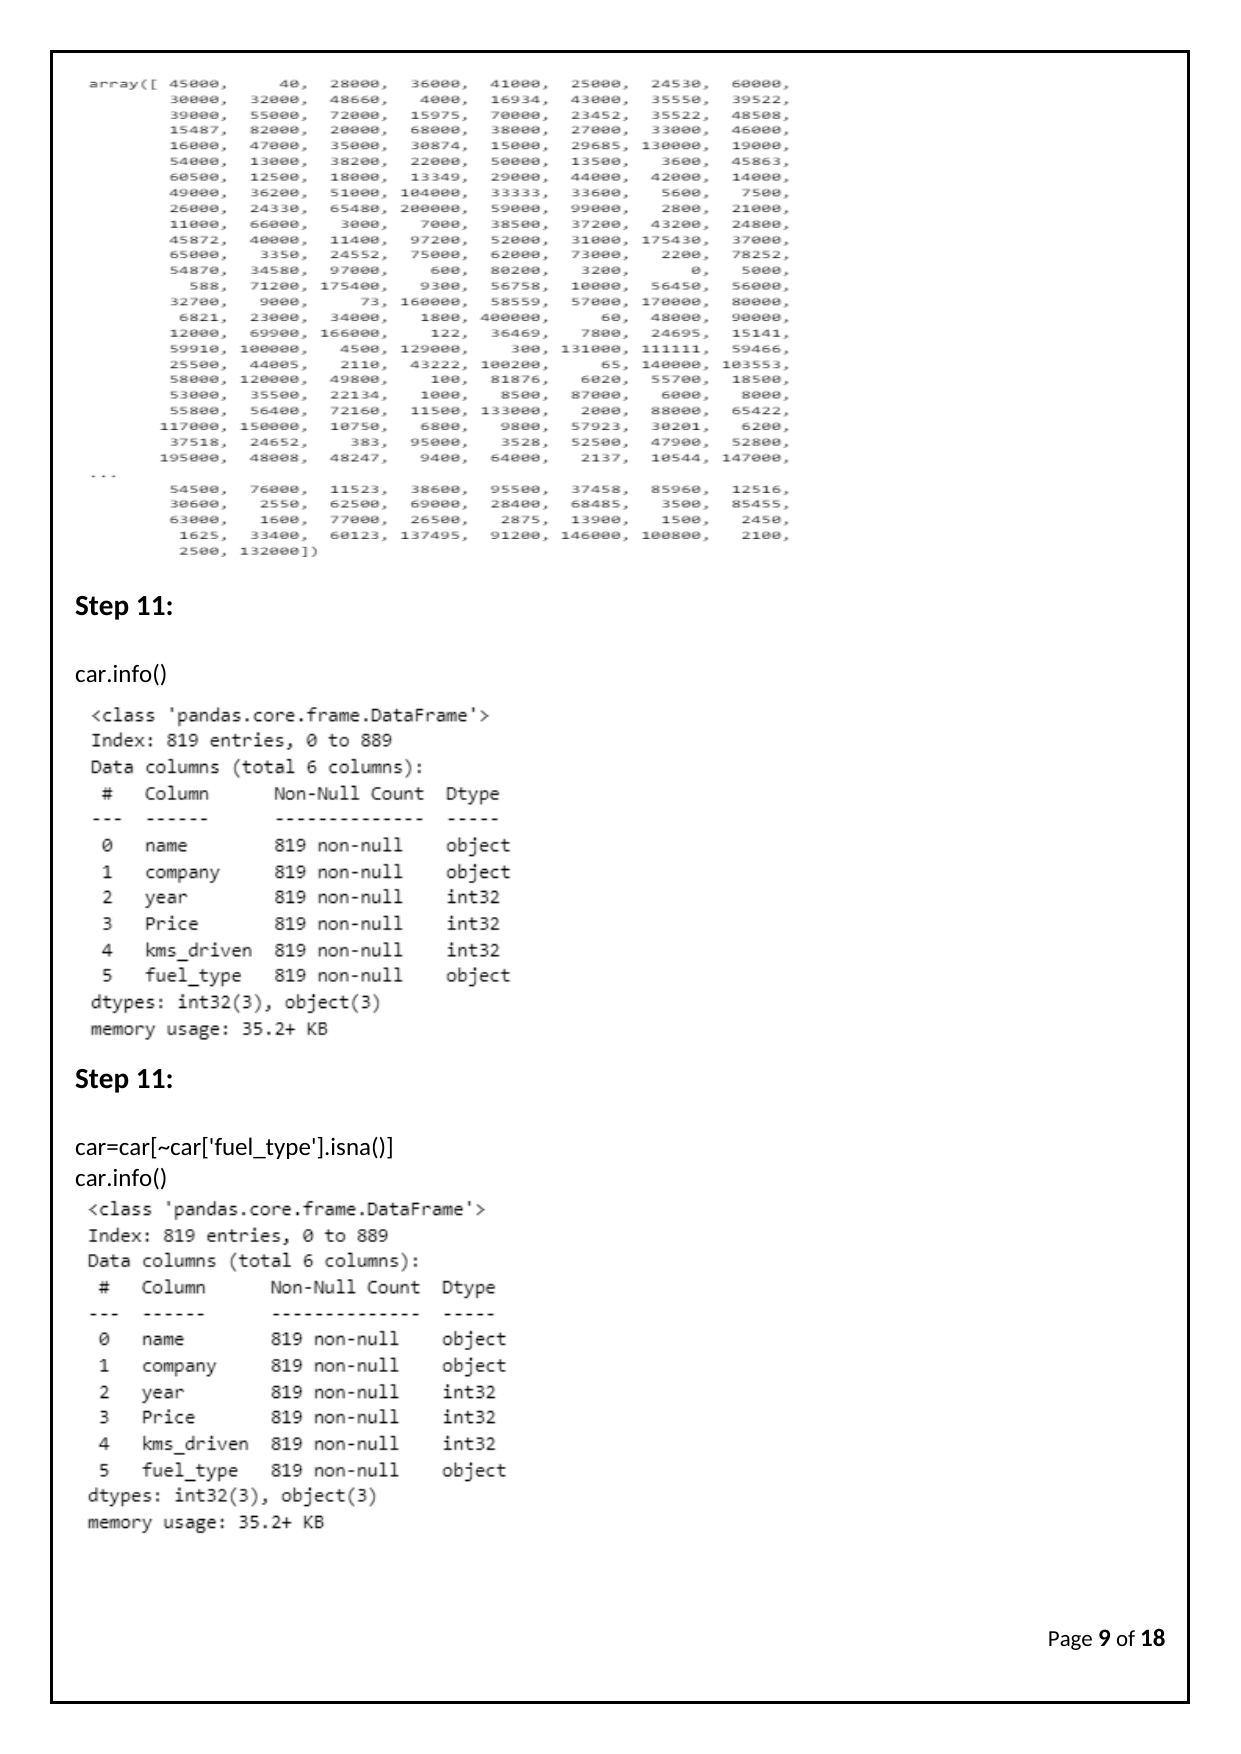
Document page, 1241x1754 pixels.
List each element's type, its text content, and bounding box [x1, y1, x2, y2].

text Step 11: [75, 587, 1165, 623]
text Step 11: [75, 1060, 1165, 1096]
picture [75, 75, 810, 557]
text car.info() [75, 1162, 1165, 1192]
picture [75, 1192, 522, 1541]
picture [78, 706, 534, 1043]
text car.info() [75, 658, 1165, 689]
text car=car[~car['fuel_type'].isna()] [75, 1131, 1165, 1162]
